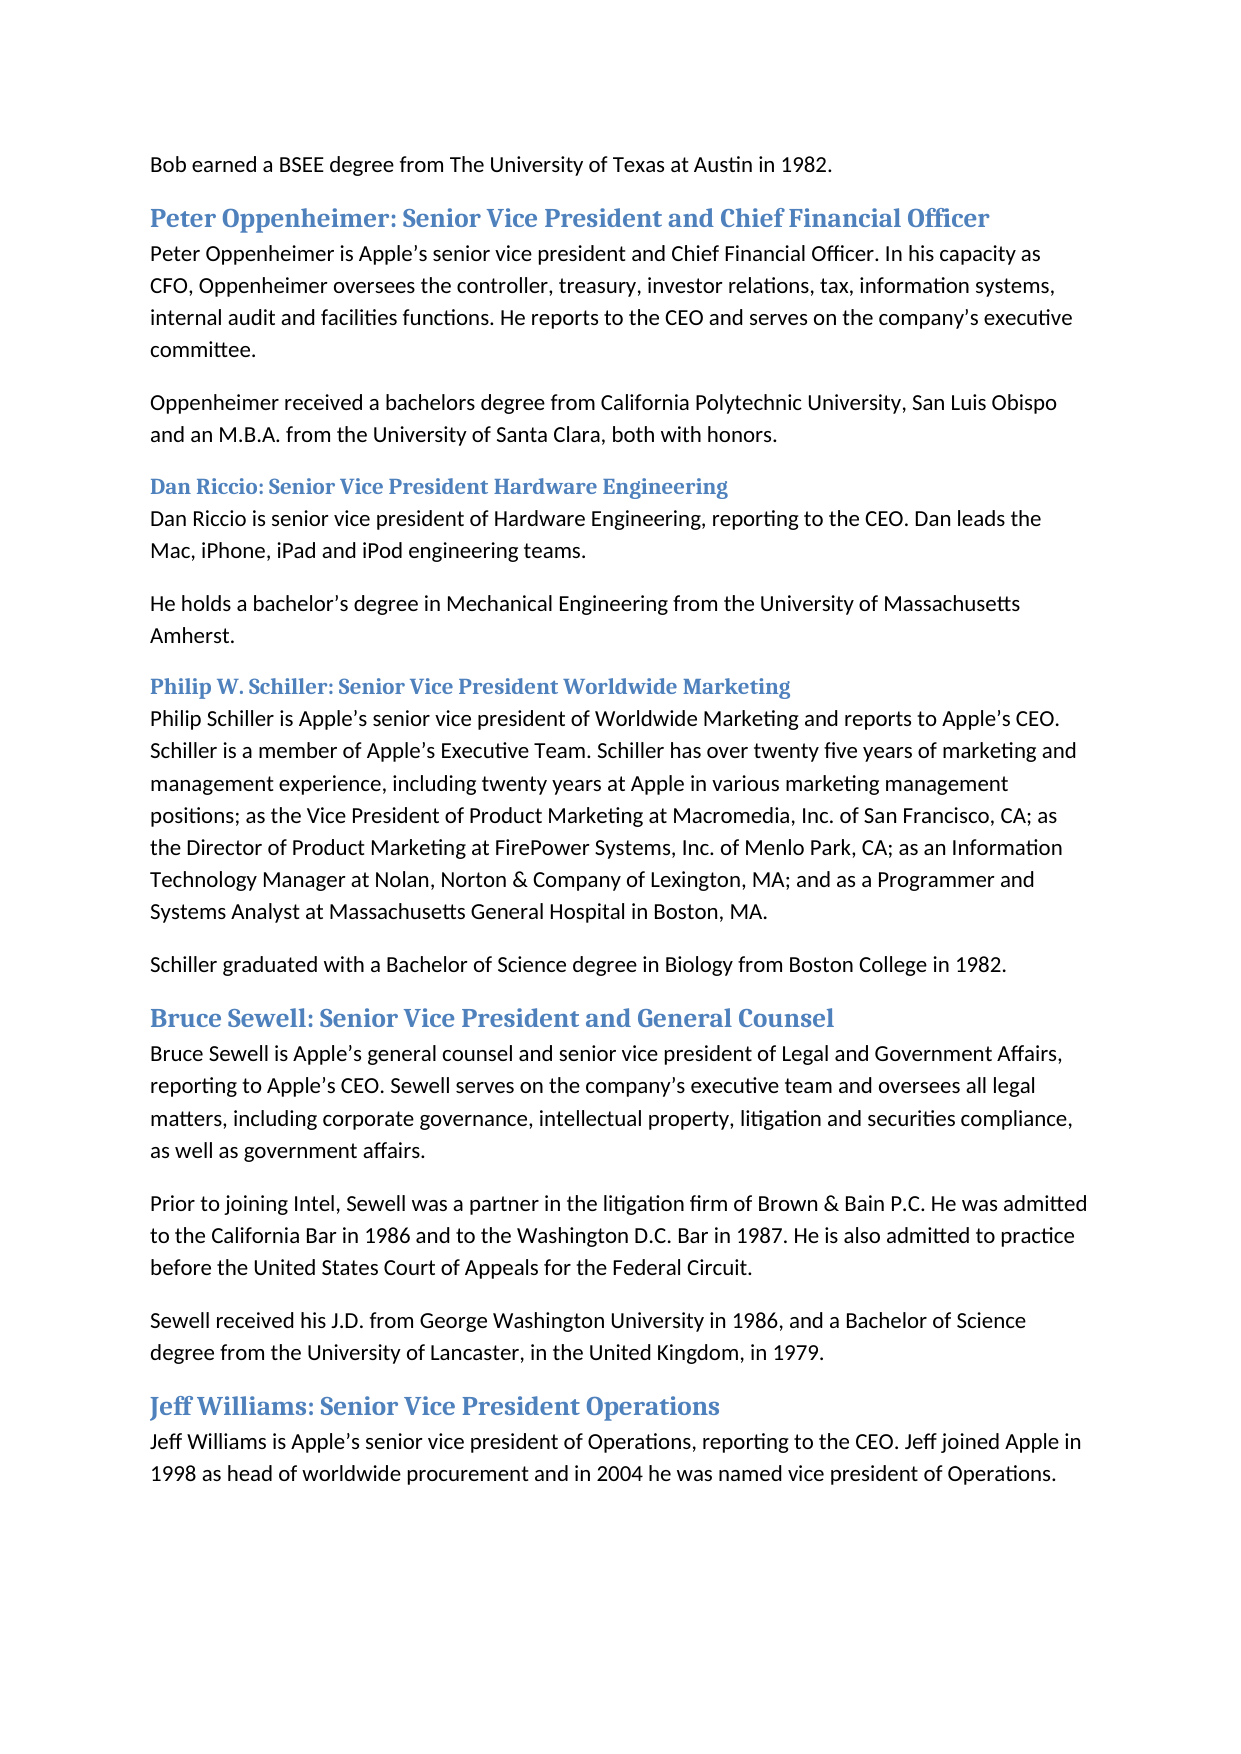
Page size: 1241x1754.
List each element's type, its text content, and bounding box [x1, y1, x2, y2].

text Prior to joining Intel, Sewell was a partner in the litigation firm of Brown & Bain P.C. He was admitted to the California Bar in 1986 and to the Washington D.C. Bar in 1987. He is also admitted to practice before the United States Court of Appeals for the Federal Circuit. [150, 1189, 1090, 1281]
subtitle Dan Riccio: Senior Vice President Hardware Engineering [150, 473, 1090, 500]
subtitle Jeff Williams: Senior Vice President Operations [150, 1391, 1090, 1423]
text Peter Oppenheimer is Apple’s senior vice president and Chief Financial Officer. In his capacity as CFO, Oppenheimer oversees the controller, treasury, investor relations, tax, information systems, internal audit and facilities functions. He reports to the CEO and serves on the company’s executive committee. [150, 239, 1090, 363]
text Schiller graduated with a Bachelor of Science degree in Biology from Boston College in 1982. [150, 951, 1090, 978]
subtitle Peter Oppenheimer: Senior Vice President and Chief Financial Officer [150, 203, 1090, 234]
text Oppenheimer received a bachelors degree from California Polytechnic University, San Luis Obispo and an M.B.A. from the University of Santa Clara, both with honors. [150, 388, 1090, 448]
text Philip Schiller is Apple’s senior vice president of Worldwide Marketing and reports to Apple’s CEO. Schiller is a member of Apple’s Executive Team. Schiller has over twenty five years of marketing and management experience, including twenty years at Apple in various marketing management positions; as the Vice President of Product Marketing at Macromedia, Inc. of San Francisco, CA; as the Director of Product Marketing at FirePower Systems, Inc. of Menlo Park, CA; as an Information Technology Manager at Nolan, Norton & Company of Lexington, MA; and as a Programmer and Systems Analyst at Massachusetts General Hospital in Boston, MA. [150, 704, 1090, 926]
text Bruce Sewell is Apple’s general counsel and senior vice president of Legal and Government Affairs, reporting to Apple’s CEO. Sewell serves on the company’s executive team and oversees all legal matters, including corporate governance, intellectual property, litigation and securities compliance, as well as government affairs. [150, 1039, 1090, 1164]
subtitle Philip W. Schiller: Senior Vice President Worldwide Marketing [150, 674, 1090, 701]
text Dan Riccio is senior vice president of Hardware Engineering, reporting to the CEO. Dan leads the Mac, iPhone, iPad and iPod engineering teams. [150, 504, 1090, 564]
text Bob earned a BSEE degree from The University of Texas at Austin in 1982. [150, 150, 1090, 178]
subtitle Bruce Sewell: Senior Vice President and General Counsel [150, 1003, 1090, 1035]
text Jeff Williams is Apple’s senior vice president of Operations, reporting to the CEO. Jeff joined Apple in 1998 as head of worldwide procurement and in 2004 he was named vice president of Operations. [150, 1427, 1090, 1487]
text Sewell received his J.D. from George Washington University in 1986, and a Bachelor of Science degree from the University of Lancaster, in the United Kingdom, in 1979. [150, 1306, 1090, 1366]
text He holds a bachelor’s degree in Mechanical Engineering from the University of Massachusetts Amherst. [150, 589, 1090, 649]
